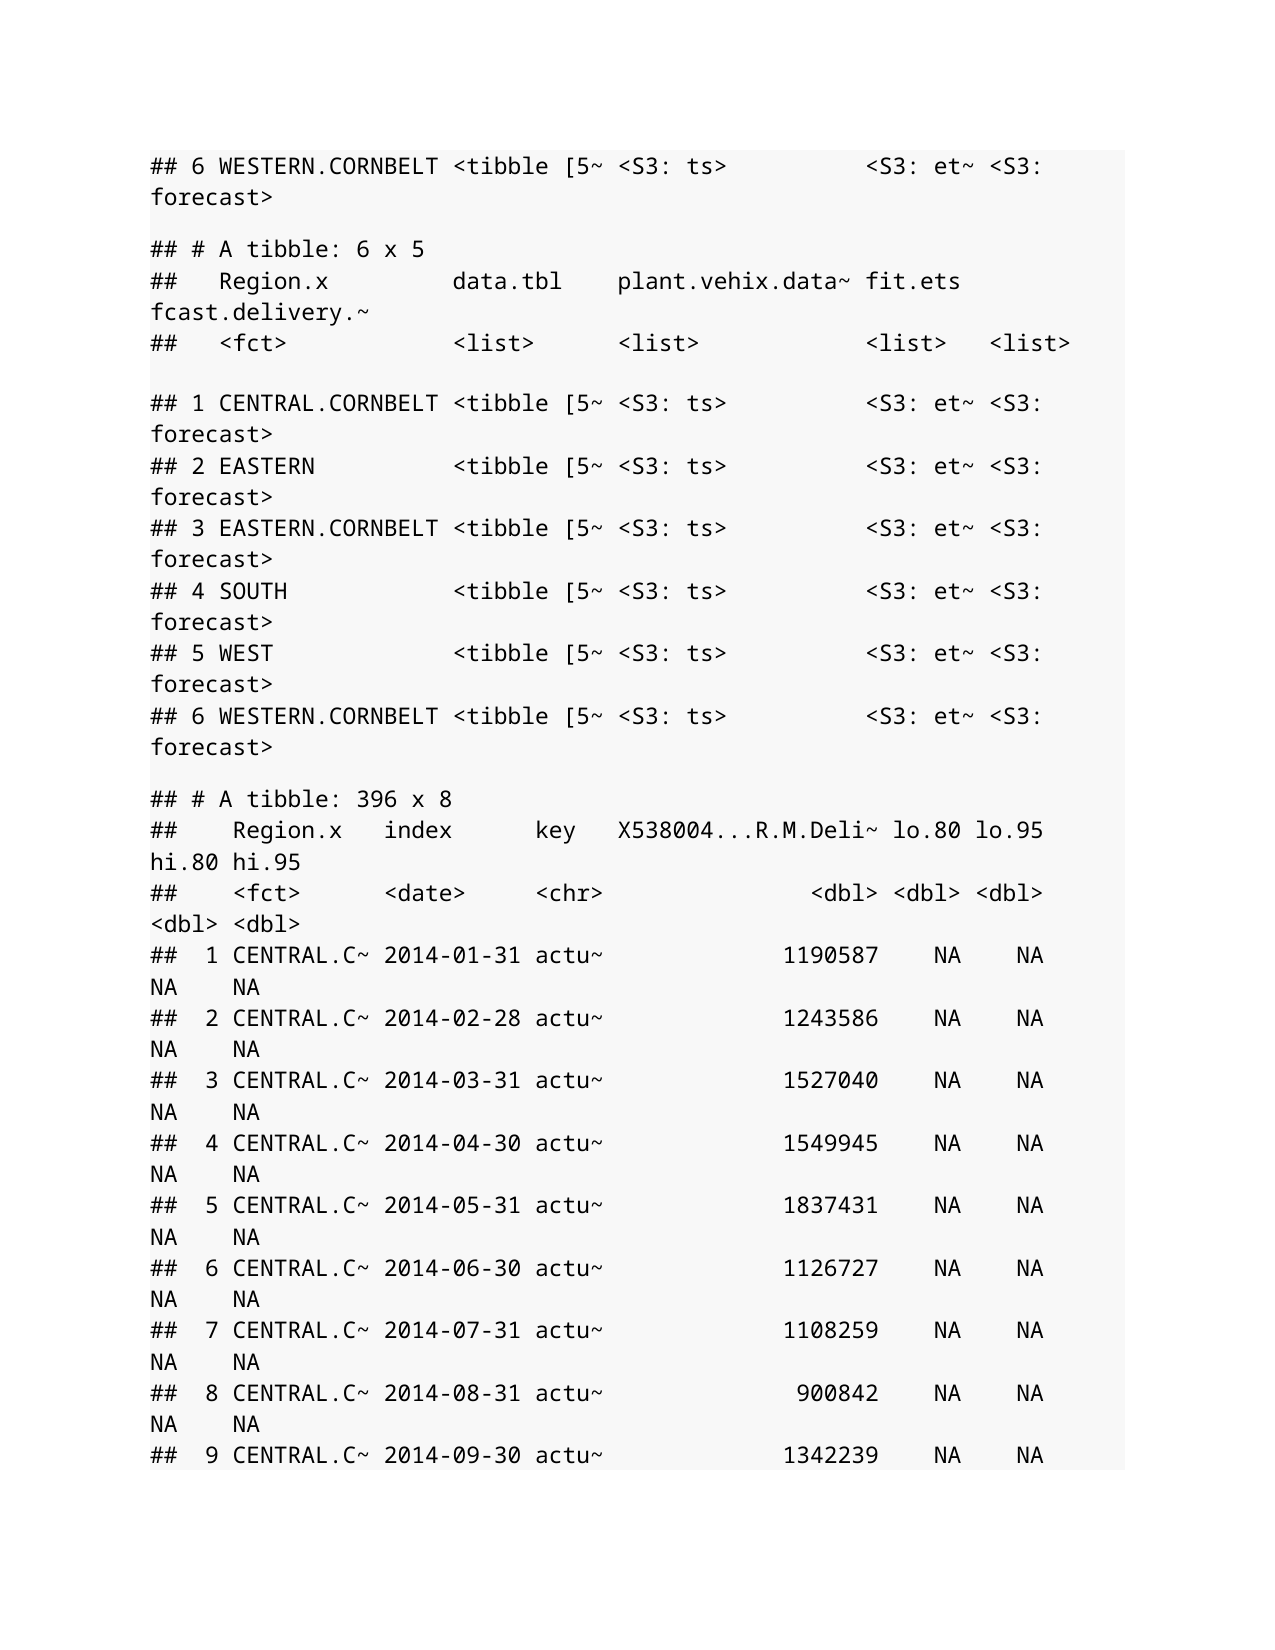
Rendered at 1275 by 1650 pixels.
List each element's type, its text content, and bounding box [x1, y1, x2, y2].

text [150, 150, 1125, 212]
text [150, 783, 1125, 1470]
